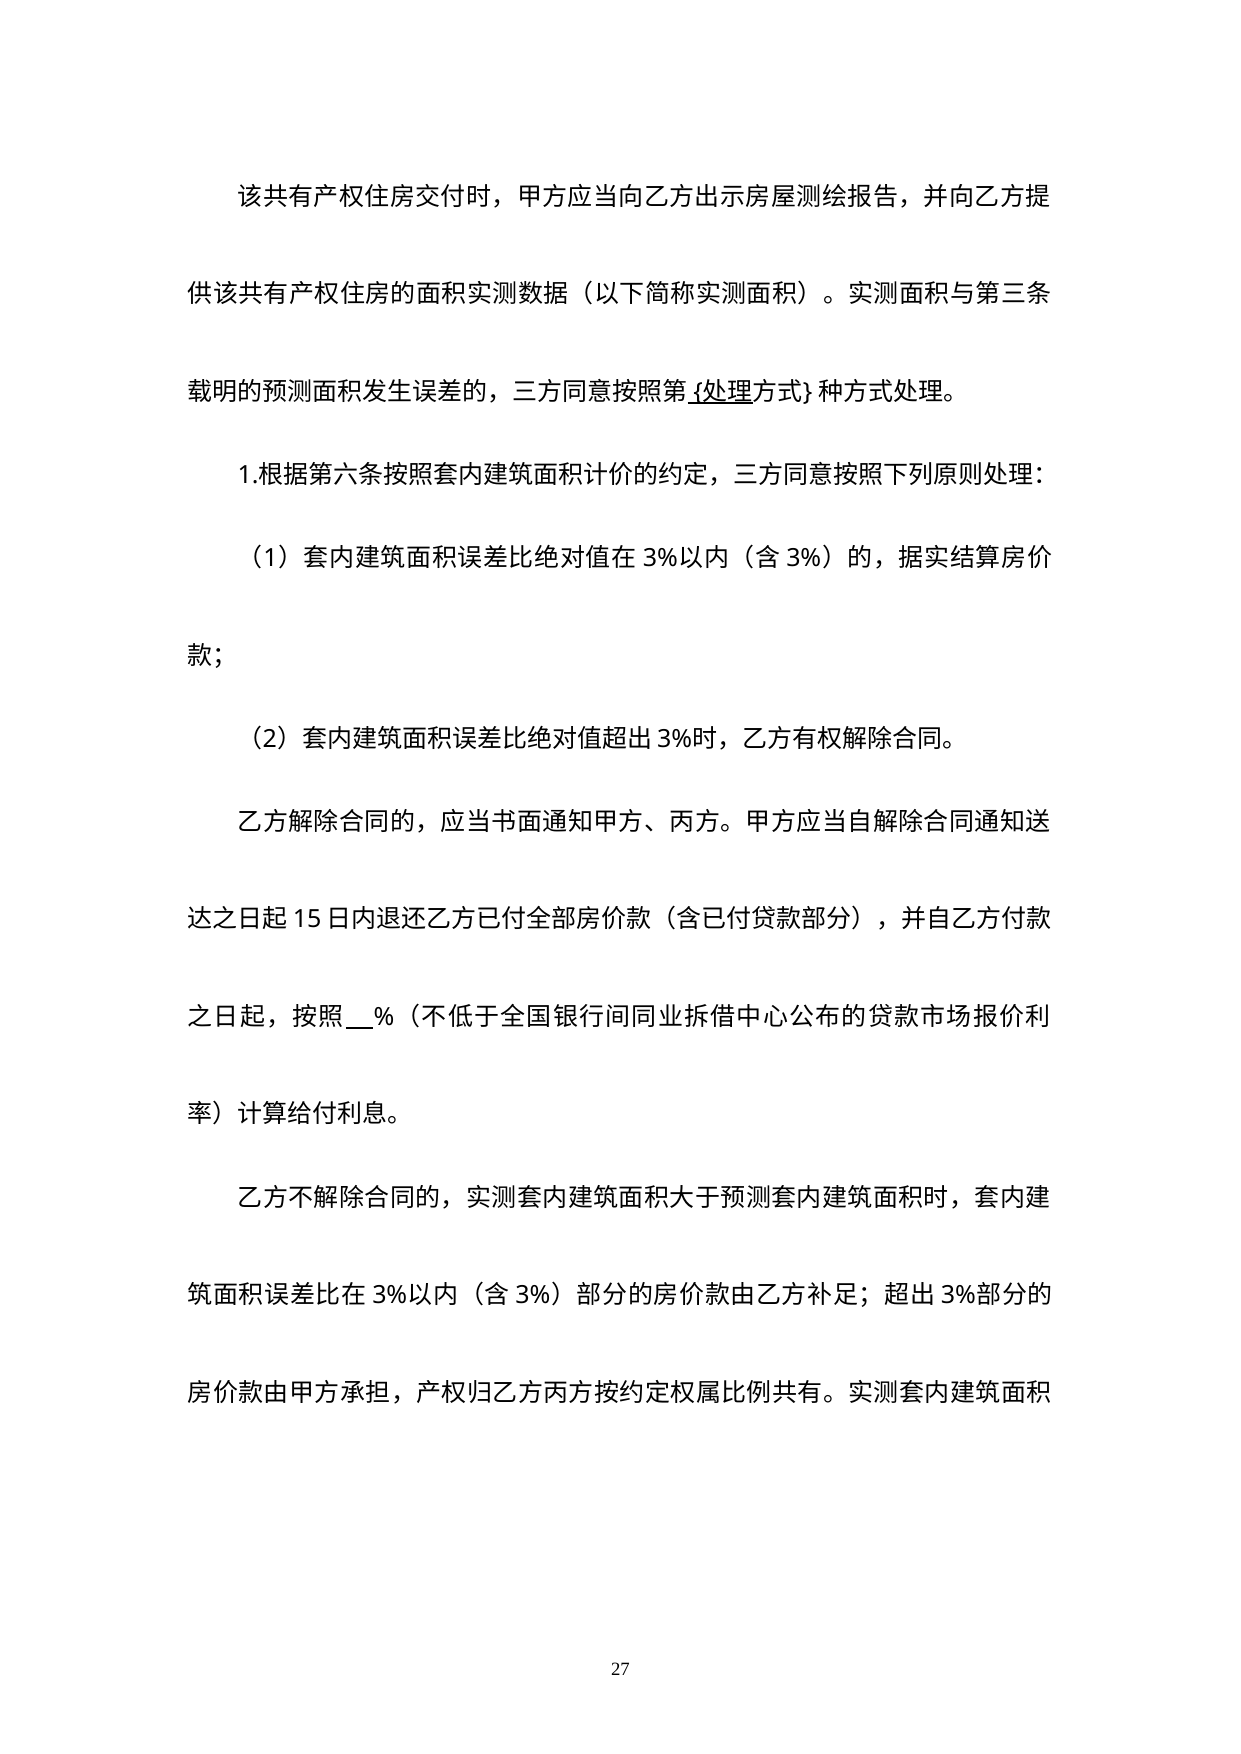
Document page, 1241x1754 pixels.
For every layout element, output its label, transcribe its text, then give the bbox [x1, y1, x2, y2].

text （1）套内建筑面积误差比绝对值在3%以内（含3%）的，据实结算房价款； [187, 523, 1053, 686]
text 该共有产权住房交付时，甲方应当向乙方出示房屋测绘报告，并向乙方提供该共有产权住房的面积实测数据（以下简称实测面积）。实测面积与第三条载明的预测面积发生误差的，三方同意按照第 {处理方式} 种方式处理。 [187, 162, 1053, 422]
text （2）套内建筑面积误差比绝对值超出3%时，乙方有权解除合同。 [187, 704, 1053, 769]
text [187, 1163, 1053, 1423]
text 1.根据第六条按照套内建筑面积计价的约定，三方同意按照下列原则处理： [187, 440, 1053, 505]
text 乙方解除合同的，应当书面通知甲方、丙方。甲方应当自解除合同通知送达之日起15日内退还乙方已付全部房价款（含已付贷款部分），并自乙方付款之日起，按照 %（不低于全国银行间同业拆借中心公布的贷款市场报价利率）计算给付利息。 [187, 787, 1053, 1144]
